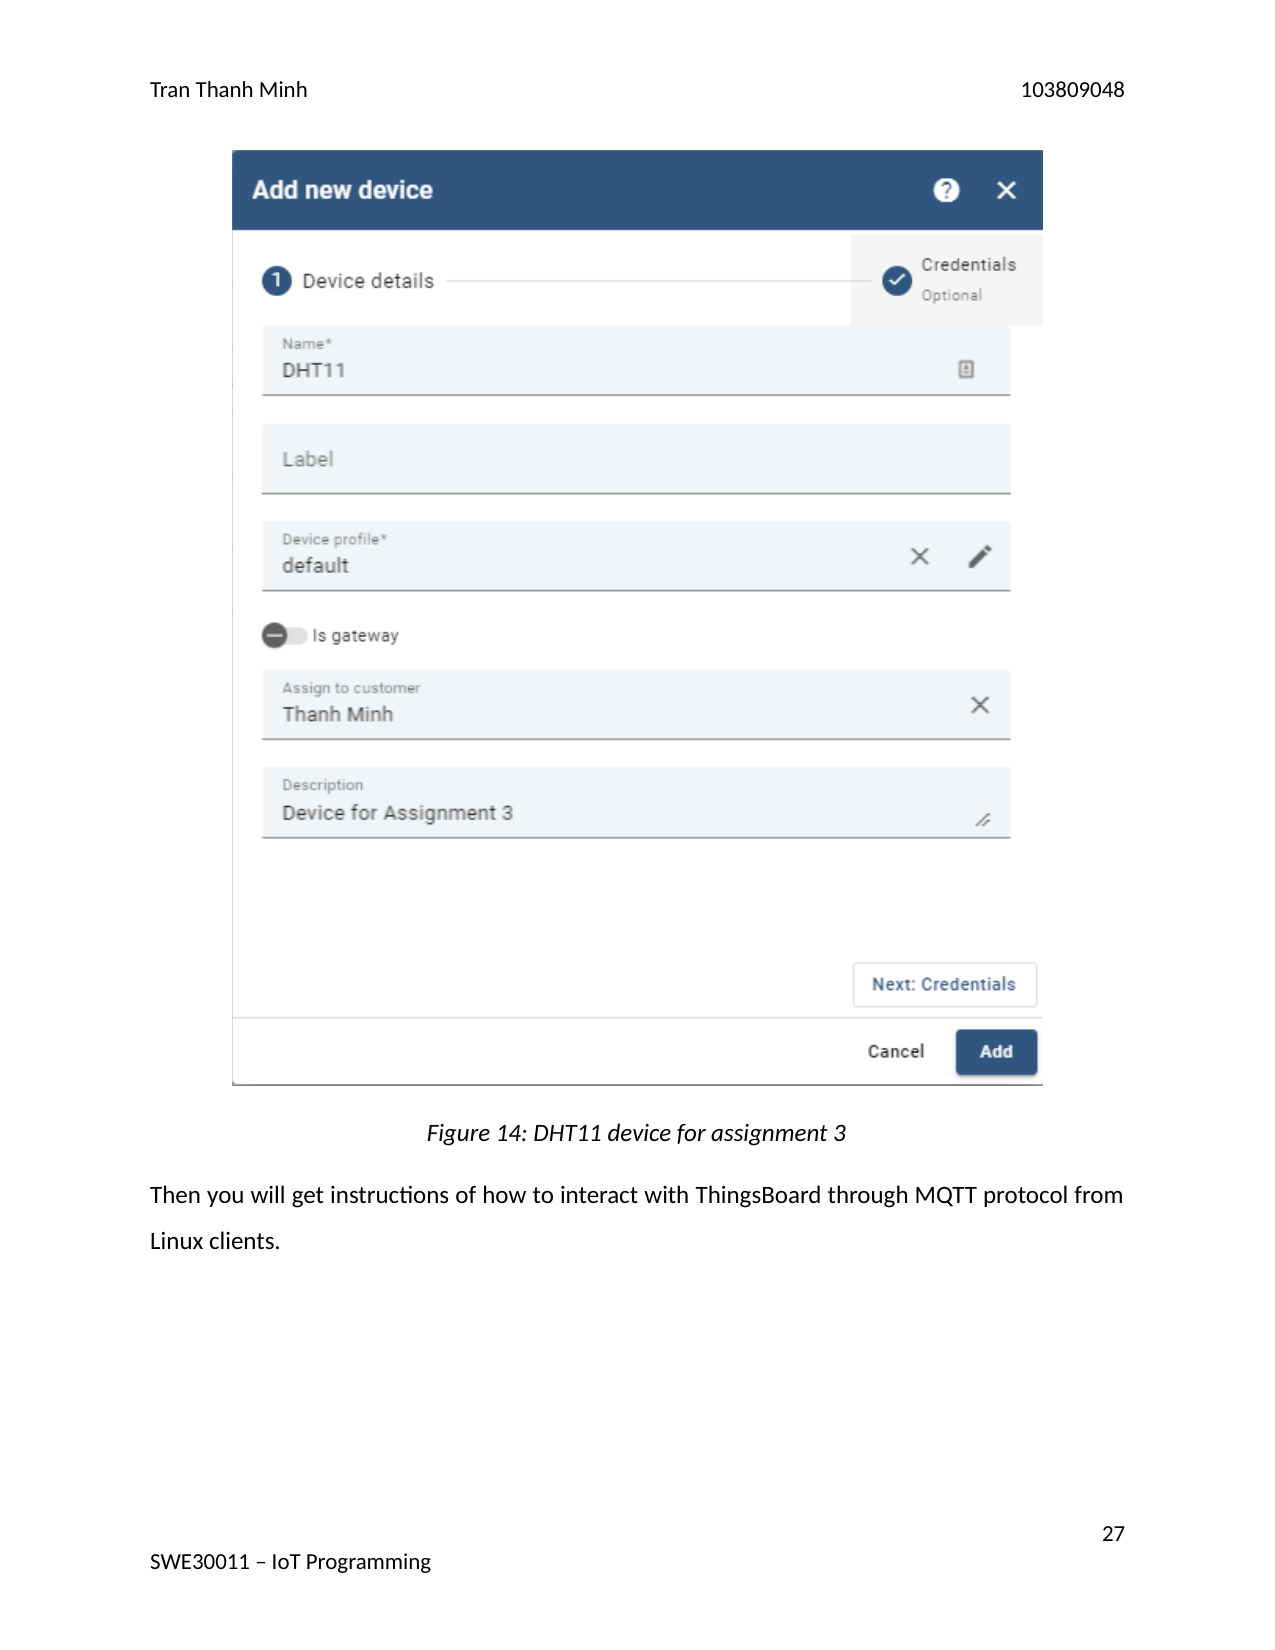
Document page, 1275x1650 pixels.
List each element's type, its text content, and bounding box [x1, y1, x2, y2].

text Figure 14: DHT11 device for assignment 3 [150, 1117, 1125, 1147]
text Then you will get instructions of how to interact with ThingsBoard through MQTT protocol from Linux clients. [150, 1179, 1125, 1255]
picture [232, 150, 1043, 1086]
